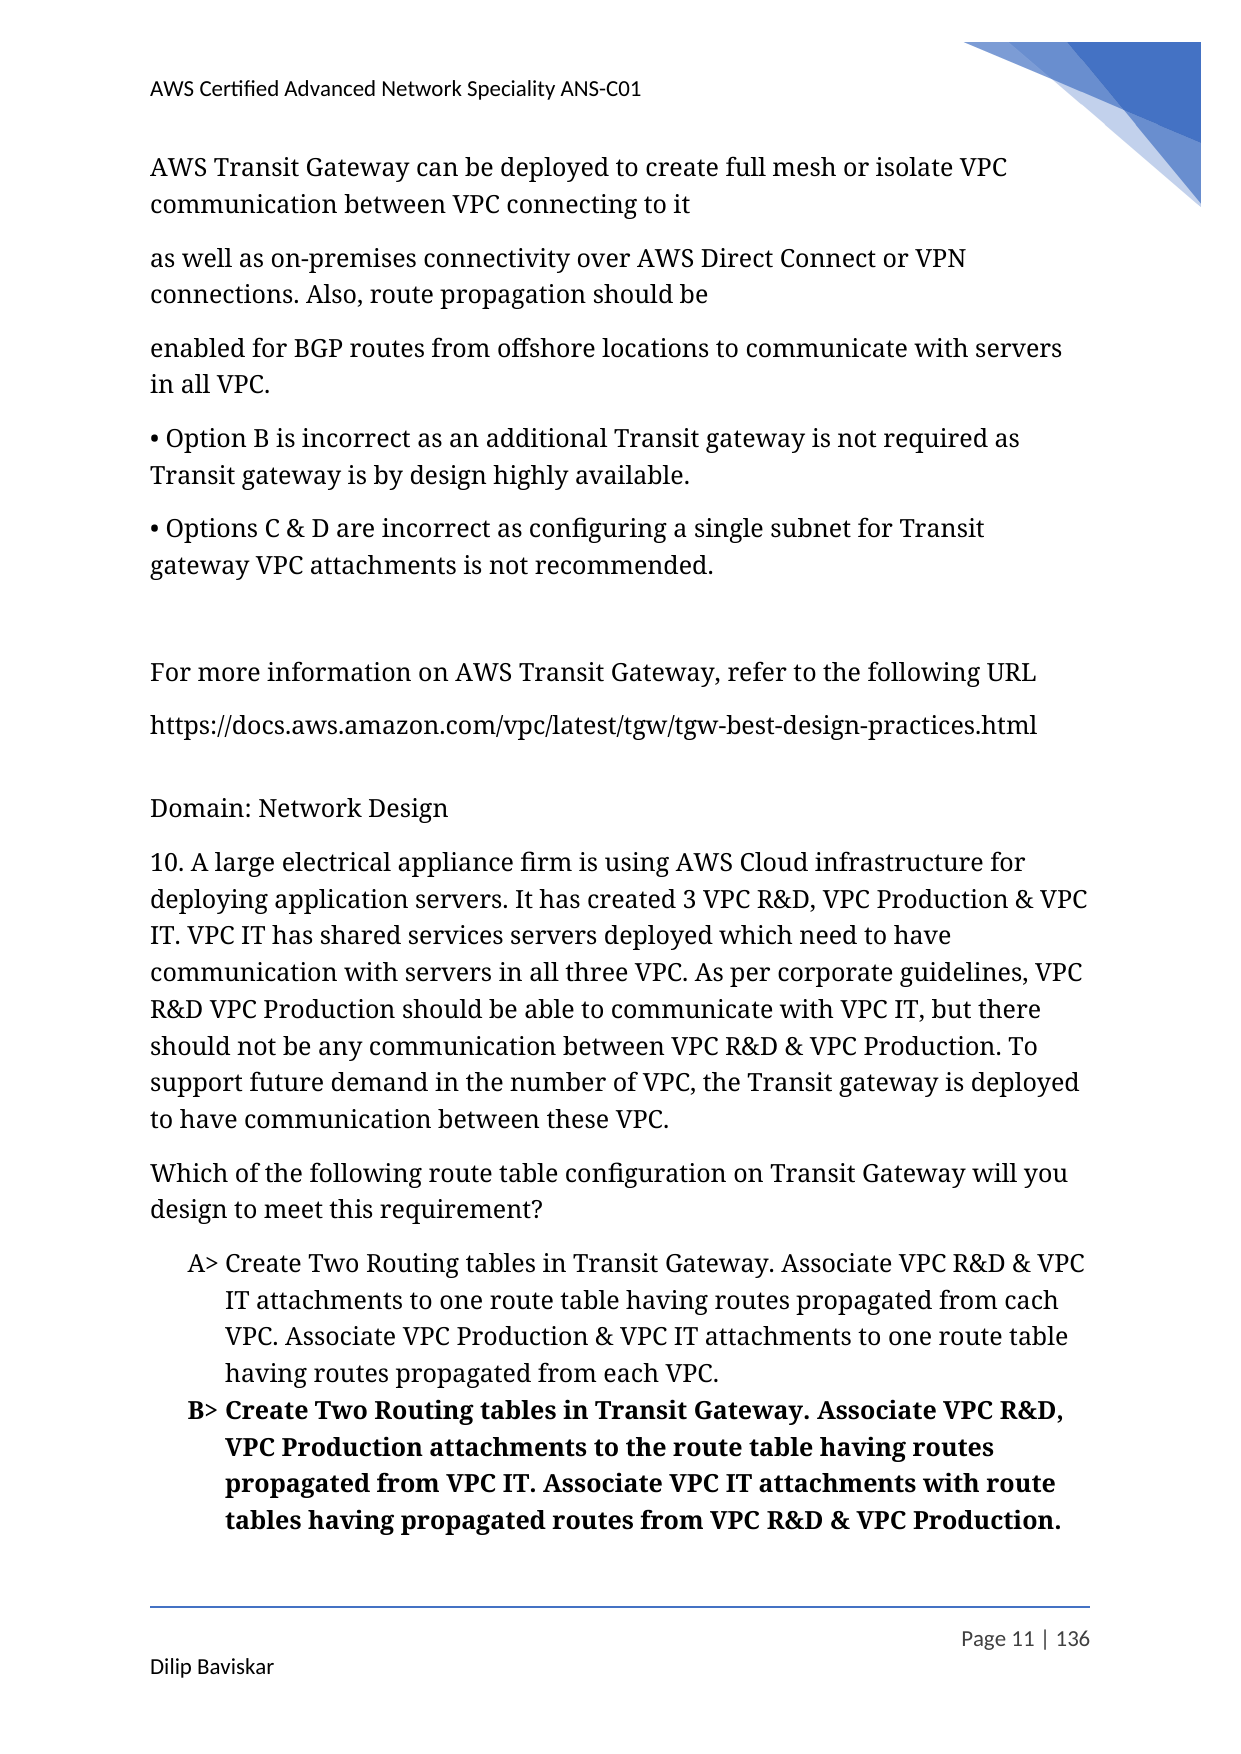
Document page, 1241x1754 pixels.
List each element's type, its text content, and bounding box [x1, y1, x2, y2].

text enabled for BGP routes from offshore locations to communicate with servers in all VPC. [150, 330, 1090, 401]
text Which of the following route table configuration on Transit Gateway will you design to meet this requirement? [150, 1155, 1090, 1226]
text AWS Transit Gateway can be deployed to create full mesh or isolate VPC communication between VPC connecting to it [150, 150, 1090, 221]
list Create Two Routing tables in Transit Gateway. Associate VPC R&D & VPC IT attachments to one route table having routes propagated from cach VPC. Associate VPC Production & VPC IT attachments to one route table having routes propagated from each VPC. [187, 1246, 1090, 1390]
picture [962, 42, 1201, 208]
text • Options C & D are incorrect as configuring a single subnet for Transit gateway VPC attachments is not recommended. [150, 511, 1090, 582]
text 10. A large electrical appliance firm is using AWS Cloud infrastructure for deploying application servers. It has created 3 VPC R&D, VPC Production & VPC IT. VPC IT has shared services servers deployed which need to have communication with servers in all three VPC. As per corporate guidelines, VPC R&D VPC Production should be able to communicate with VPC IT, but there should not be any communication between VPC R&D & VPC Production. To support future demand in the number of VPC, the Transit gateway is deployed to have communication between these VPC. [150, 844, 1090, 1136]
text as well as on-premises connectivity over AWS Direct Connect or VPN connections. Also, route propagation should be [150, 240, 1090, 311]
text Domain: Network Design [150, 791, 1090, 825]
text For more information on AWS Transit Gateway, refer to the following URL [150, 654, 1090, 688]
list Create Two Routing tables in Transit Gateway. Associate VPC R&D, VPC Production attachments to the route table having routes propagated from VPC IT. Associate VPC IT attachments with route tables having propagated routes from VPC R&D & VPC Production. [187, 1393, 1090, 1537]
text • Option B is incorrect as an additional Transit gateway is not required as Transit gateway is by design highly available. [150, 421, 1090, 491]
text https://docs.aws.amazon.com/vpc/latest/tgw/tgw-best-design-practices.html [150, 708, 1090, 772]
